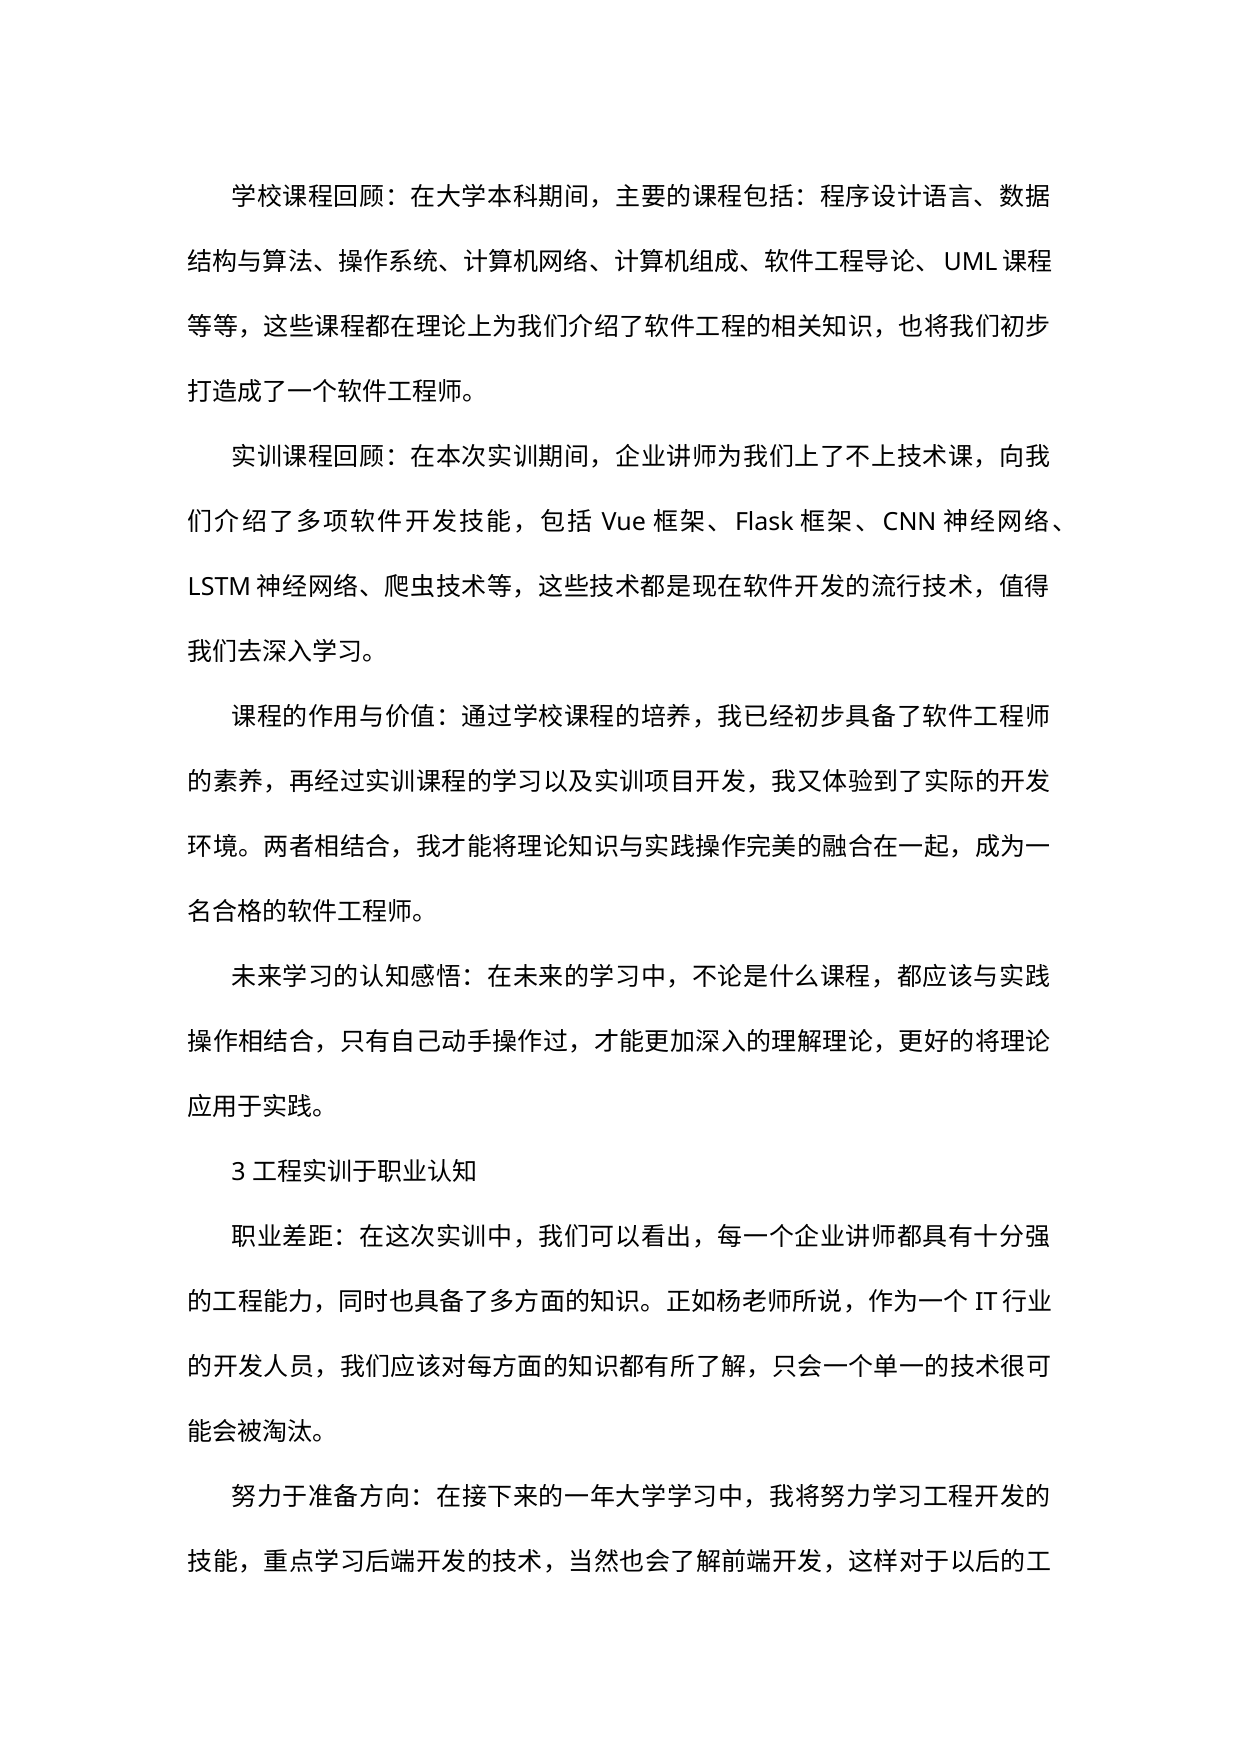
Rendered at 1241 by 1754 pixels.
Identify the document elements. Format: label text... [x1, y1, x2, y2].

text 实训课程回顾：在本次实训期间，企业讲师为我们上了不上技术课，向我们介绍了多项软件开发技能，包括Vue框架、Flask框架、CNN神经网络、LSTM神经网络、爬虫技术等，这些技术都是现在软件开发的流行技术，值得我们去深入学习。 [187, 422, 1053, 682]
text 未来学习的认知感悟：在未来的学习中，不论是什么课程，都应该与实践操作相结合，只有自己动手操作过，才能更加深入的理解理论，更好的将理论应用于实践。 [187, 942, 1053, 1137]
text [187, 1462, 1053, 1592]
text 职业差距：在这次实训中，我们可以看出，每一个企业讲师都具有十分强的工程能力，同时也具备了多方面的知识。正如杨老师所说，作为一个IT行业的开发人员，我们应该对每方面的知识都有所了解，只会一个单一的技术很可能会被淘汰。 [187, 1202, 1053, 1462]
text 3 工程实训于职业认知 [187, 1137, 1053, 1202]
text 课程的作用与价值：通过学校课程的培养，我已经初步具备了软件工程师的素养，再经过实训课程的学习以及实训项目开发，我又体验到了实际的开发环境。两者相结合，我才能将理论知识与实践操作完美的融合在一起，成为一名合格的软件工程师。 [187, 682, 1053, 942]
text 学校课程回顾：在大学本科期间，主要的课程包括：程序设计语言、数据结构与算法、操作系统、计算机网络、计算机组成、软件工程导论、UML课程等等，这些课程都在理论上为我们介绍了软件工程的相关知识，也将我们初步打造成了一个软件工程师。 [187, 162, 1053, 422]
